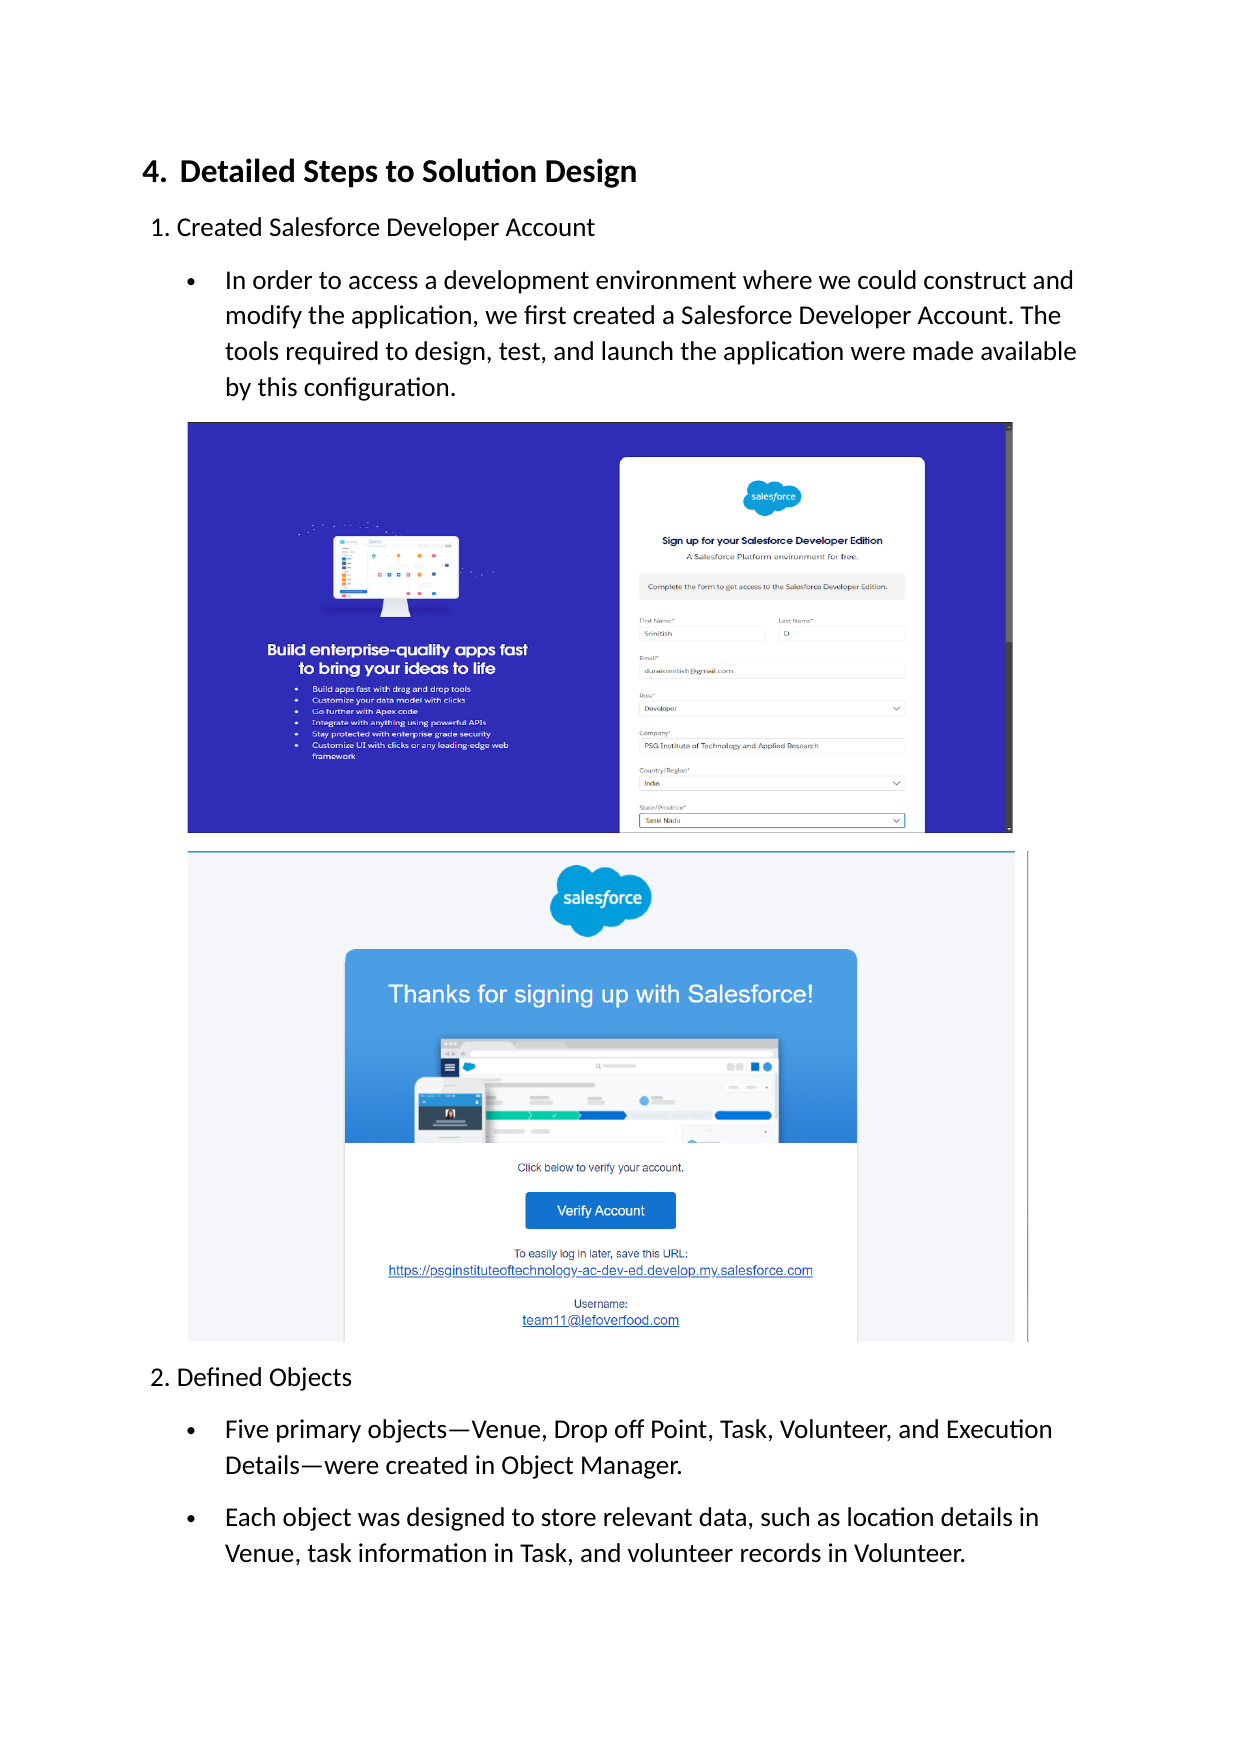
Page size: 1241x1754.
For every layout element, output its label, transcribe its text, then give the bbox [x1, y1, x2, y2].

text 1. Created Salesforce Developer Account [150, 211, 1090, 244]
list Each object was designed to store relevant data, such as location details in Venue, task information in Task, and volunteer records in Volunteer. [187, 1500, 1090, 1569]
list Detailed Steps to Solution Design [142, 150, 1090, 191]
picture [187, 851, 1029, 1342]
list In order to access a development environment where we could construct and modify the application, we first created a Salesforce Developer Account. The tools required to design, test, and launch the application were made available by this configuration. [187, 263, 1090, 403]
picture [187, 422, 1013, 833]
list Five primary objects—Venue, Drop off Point, Task, Volunteer, and Execution Details—were created in Object Manager. [187, 1412, 1090, 1481]
text 2. Defined Objects [150, 1360, 1090, 1393]
